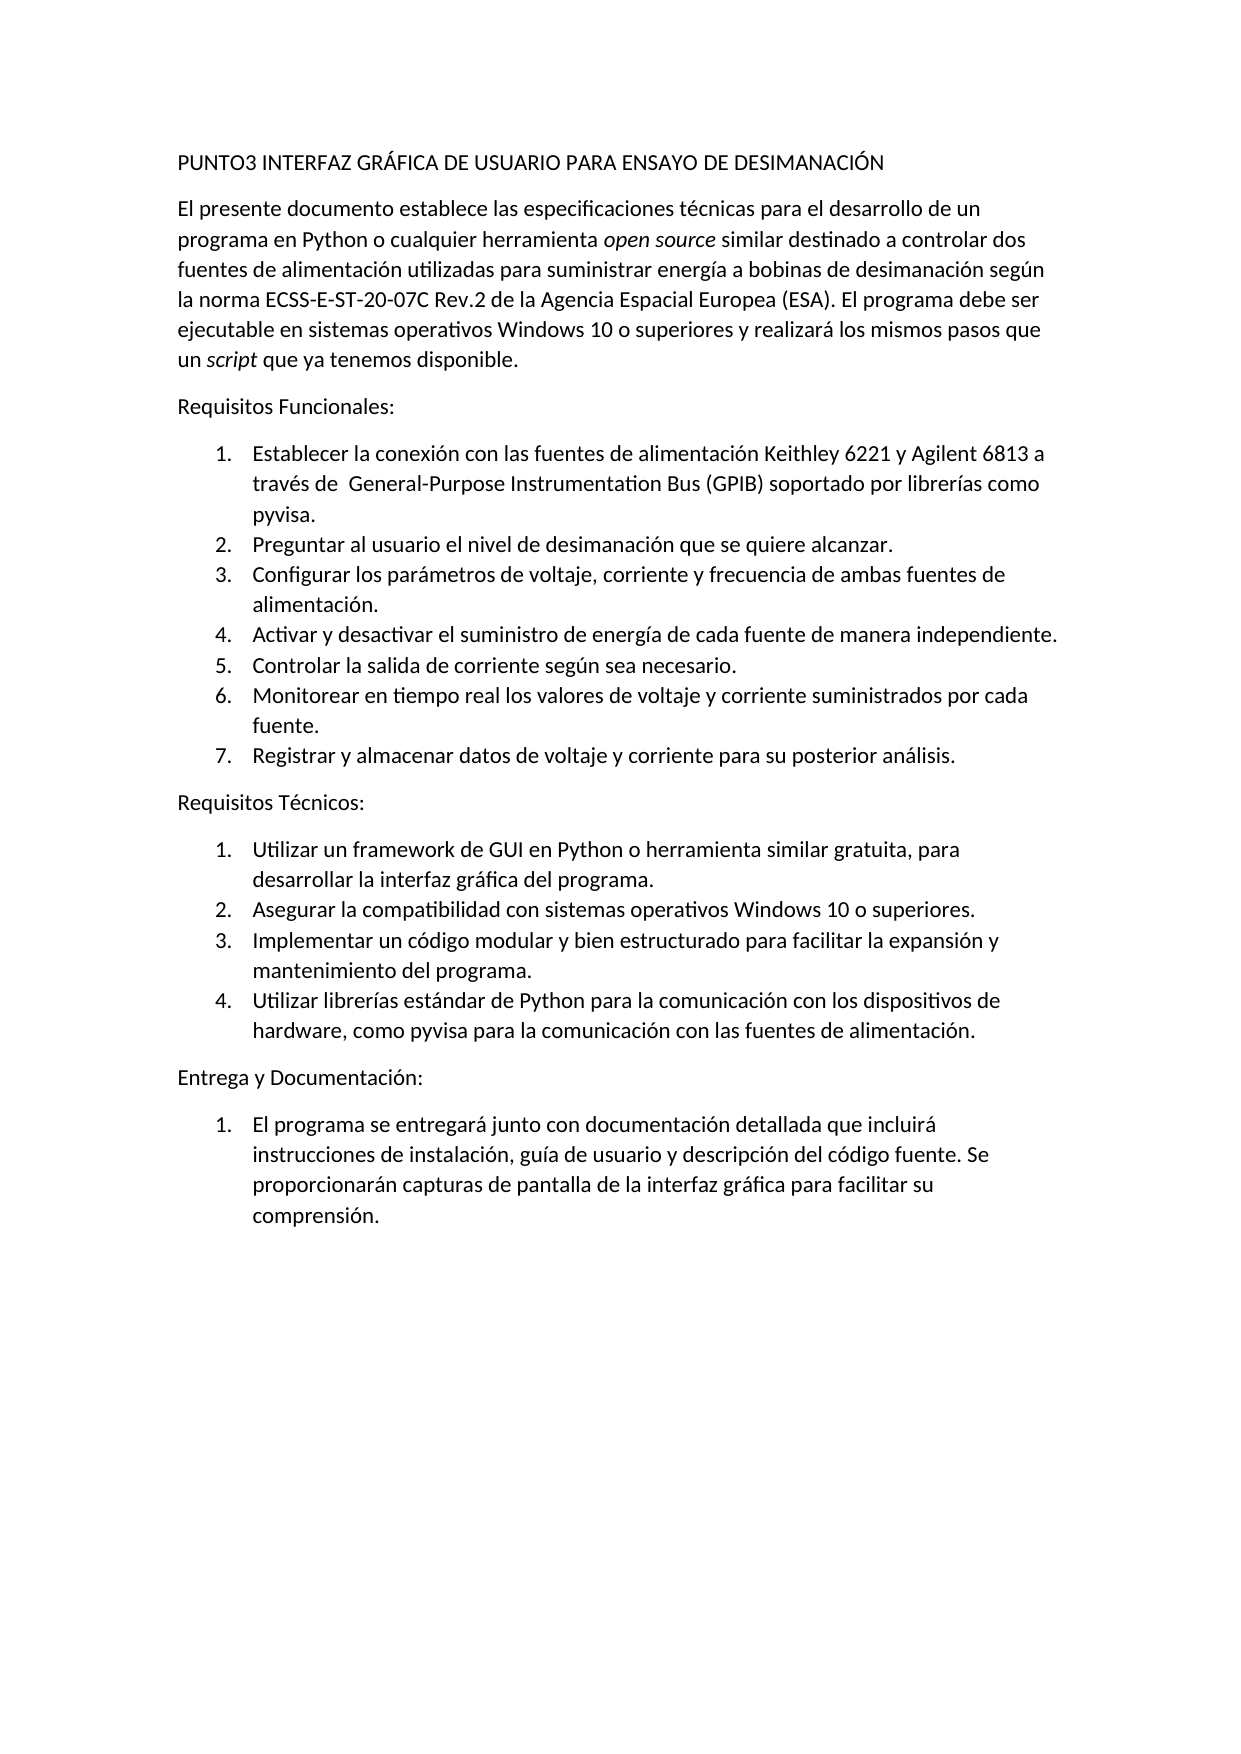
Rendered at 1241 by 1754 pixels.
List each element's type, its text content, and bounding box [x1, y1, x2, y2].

text Requisitos Técnicos: [177, 788, 1063, 816]
text PUNTO3 INTERFAZ GRÁFICA DE USUARIO PARA ENSAYO DE DESIMANACIÓN [177, 148, 1063, 176]
list Implementar un código modular y bien estructurado para facilitar la expansión y mantenimiento del programa. [215, 926, 1063, 984]
list Establecer la conexión con las fuentes de alimentación Keithley 6221 y Agilent 6813 a través de General-Purpose Instrumentation Bus (GPIB) soportado por librerías como pyvisa. [215, 439, 1063, 528]
list Utilizar librerías estándar de Python para la comunicación con los dispositivos de hardware, como pyvisa para la comunicación con las fuentes de alimentación. [215, 986, 1063, 1044]
list Preguntar al usuario el nivel de desimanación que se quiere alcanzar. [215, 530, 1063, 558]
list El programa se entregará junto con documentación detallada que incluirá instrucciones de instalación, guía de usuario y descripción del código fuente. Se proporcionarán capturas de pantalla de la interfaz gráfica para facilitar su comprensión. [215, 1110, 1063, 1229]
list Monitorear en tiempo real los valores de voltaje y corriente suministrados por cada fuente. [215, 681, 1063, 739]
list Controlar la salida de corriente según sea necesario. [215, 651, 1063, 679]
text El presente documento establece las especificaciones técnicas para el desarrollo de un programa en Python o cualquier herramienta open source similar destinado a controlar dos fuentes de alimentación utilizadas para suministrar energía a bobinas de desimanación según la norma ECSS-E-ST-20-07C Rev.2 de la Agencia Espacial Europea (ESA). El programa debe ser ejecutable en sistemas operativos Windows 10 o superiores y realizará los mismos pasos que un script que ya tenemos disponible. [177, 194, 1063, 373]
list Utilizar un framework de GUI en Python o herramienta similar gratuita, para desarrollar la interfaz gráfica del programa. [215, 835, 1063, 893]
list Configurar los parámetros de voltaje, corriente y frecuencia de ambas fuentes de alimentación. [215, 560, 1063, 618]
text Entrega y Documentación: [177, 1063, 1063, 1091]
list Registrar y almacenar datos de voltaje y corriente para su posterior análisis. [215, 741, 1063, 769]
list Activar y desactivar el suministro de energía de cada fuente de manera independiente. [215, 621, 1063, 648]
text Requisitos Funcionales: [177, 392, 1063, 420]
list Asegurar la compatibilidad con sistemas operativos Windows 10 o superiores. [215, 896, 1063, 923]
